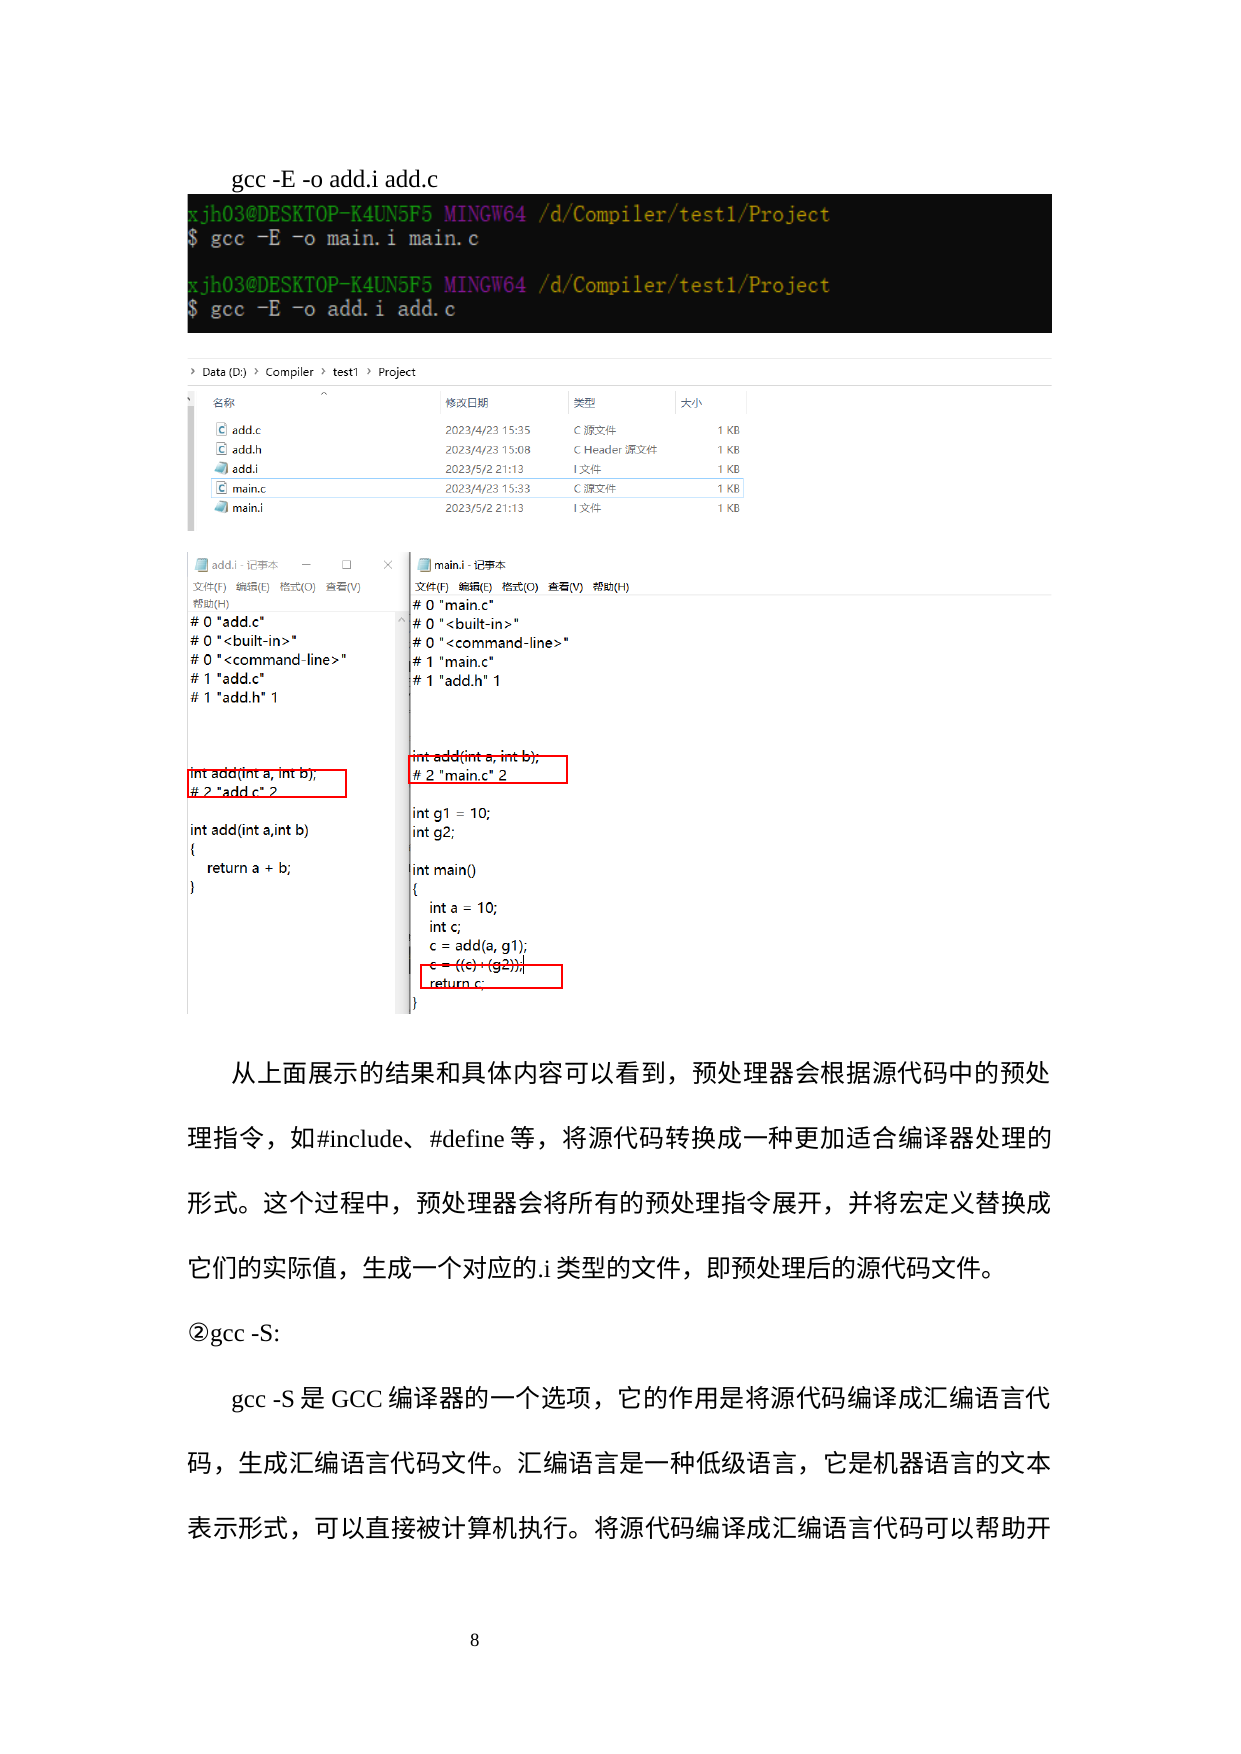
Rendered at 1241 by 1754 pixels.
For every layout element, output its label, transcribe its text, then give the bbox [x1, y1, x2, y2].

picture [187, 194, 1052, 333]
picture [187, 552, 1052, 1014]
text 从上面展示的结果和具体内容可以看到，预处理器会根据源代码中的预处理指令，如#include、#define等，将源代码转换成一种更加适合编译器处理的形式。这个过程中，预处理器会将所有的预处理指令展开，并将宏定义替换成它们的实际值，生成一个对应的.i类型的文件，即预处理后的源代码文件。 [187, 1039, 1053, 1299]
text gcc -E -o add.i add.c [187, 162, 1053, 194]
text ②gcc -S: [187, 1299, 1053, 1364]
picture [189, 771, 345, 796]
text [187, 1364, 1053, 1559]
picture [187, 357, 1052, 531]
